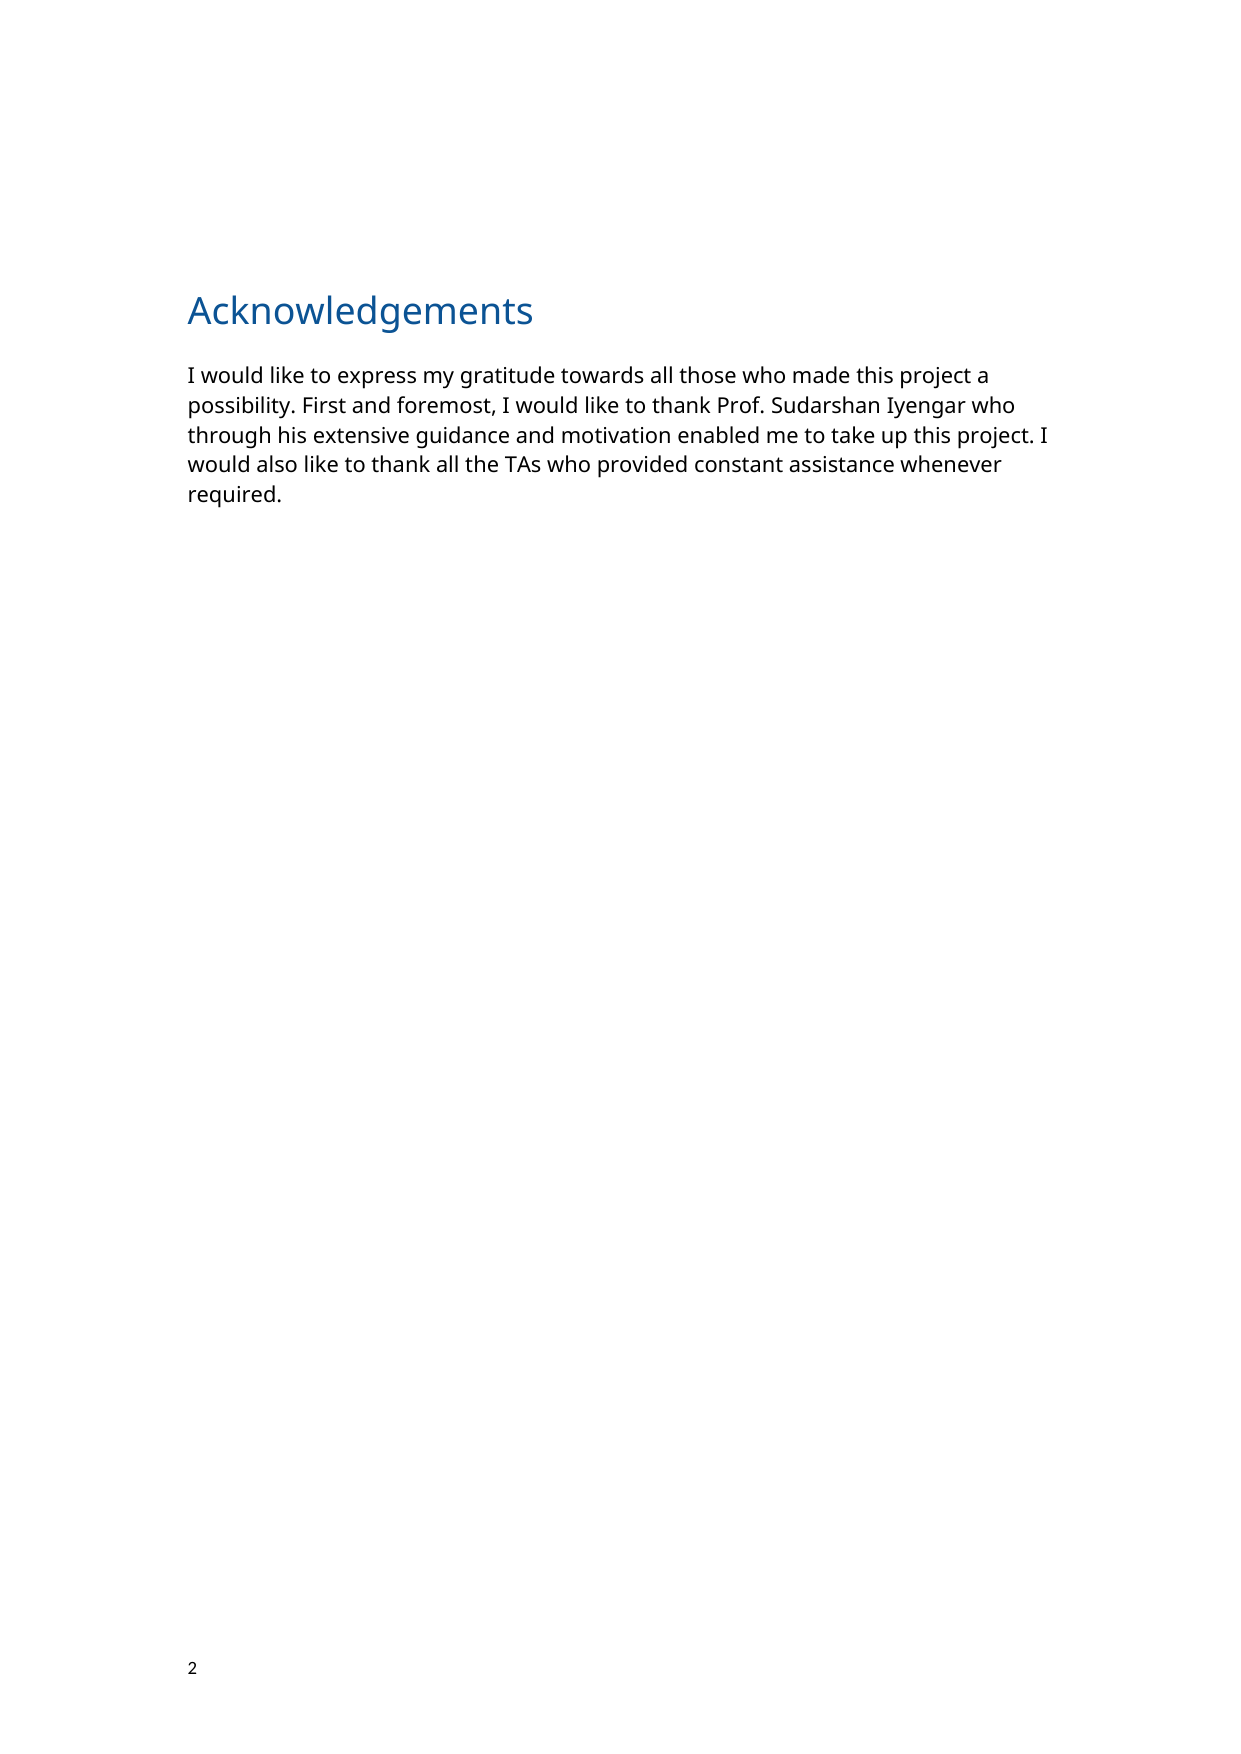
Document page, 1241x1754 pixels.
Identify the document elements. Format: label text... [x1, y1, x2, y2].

text Acknowledgements [187, 284, 1053, 335]
text I would like to express my gratitude towards all those who made this project a possibility. First and foremost, I would like to thank Prof. Sudarshan Iyengar who through his extensive guidance and motivation enabled me to take up this project. I would also like to thank all the TAs who provided constant assistance whenever required. [187, 360, 1053, 509]
